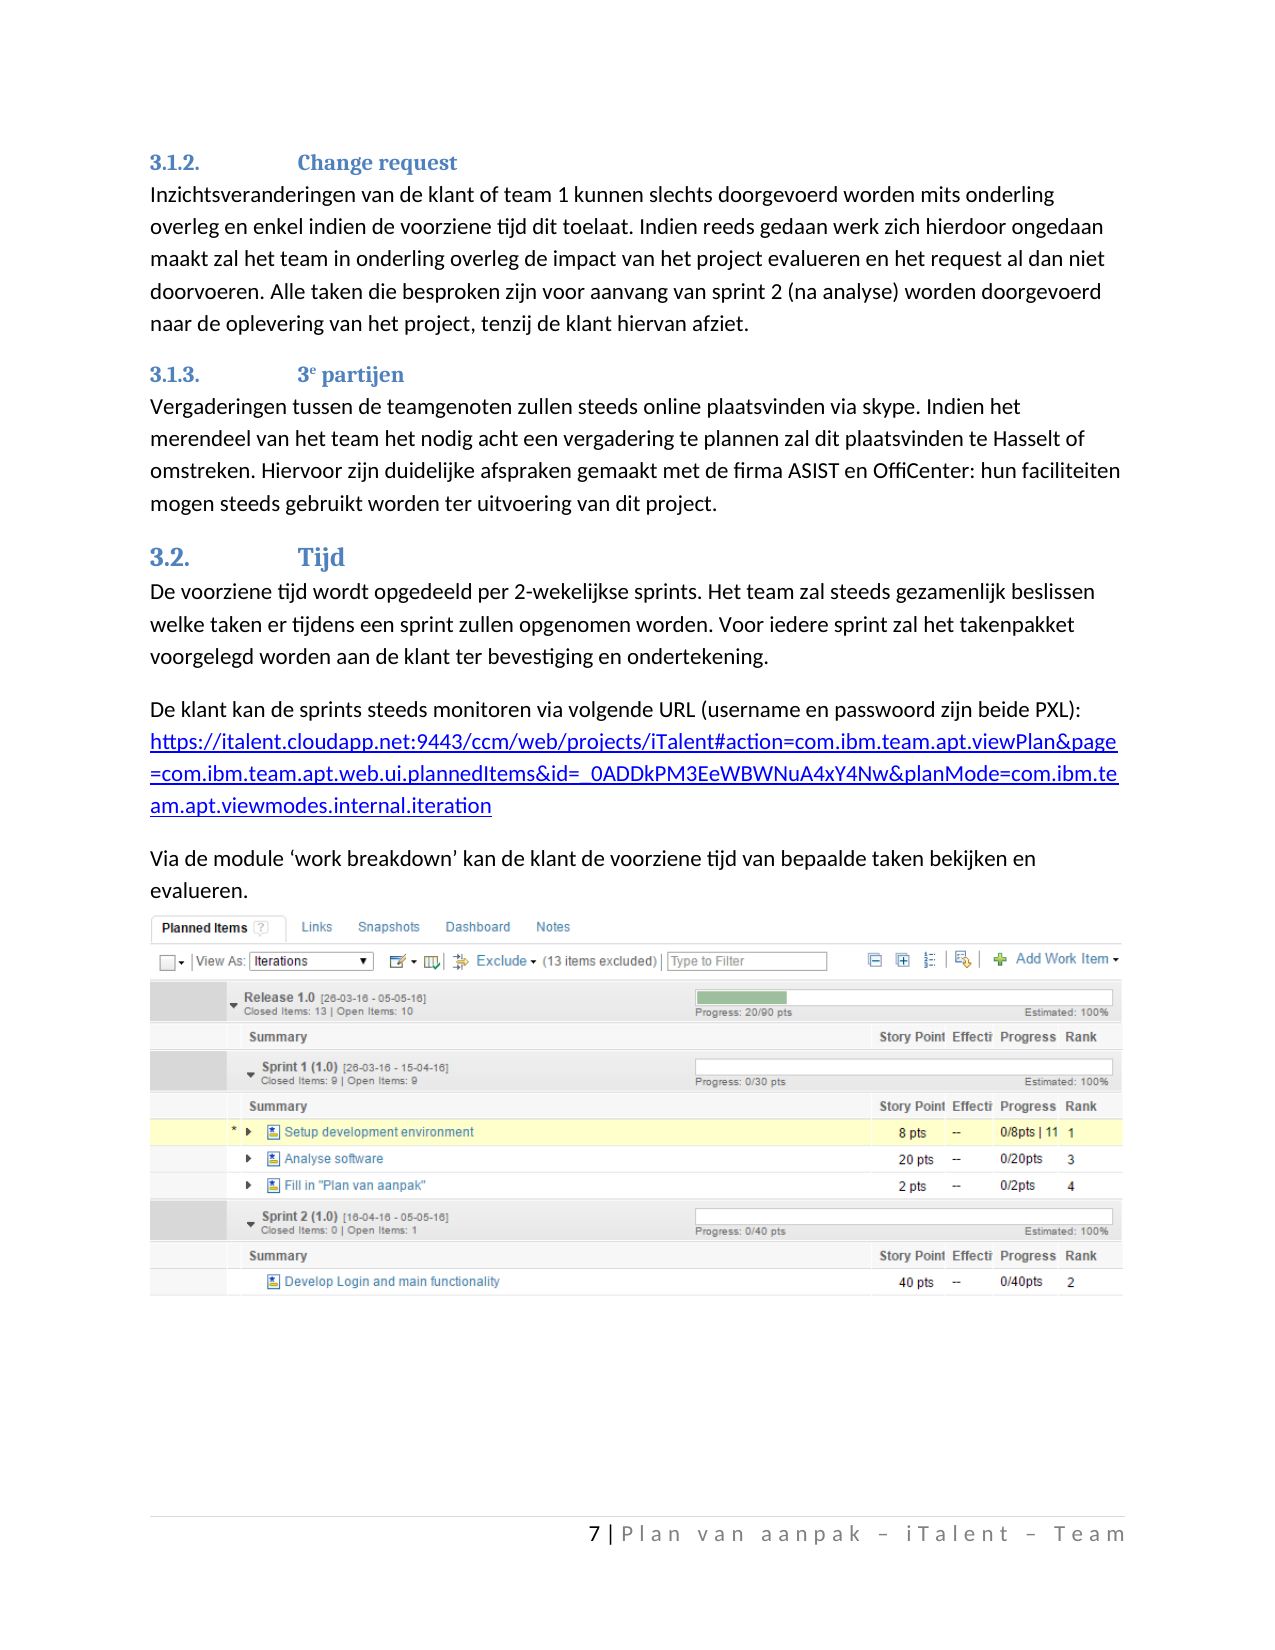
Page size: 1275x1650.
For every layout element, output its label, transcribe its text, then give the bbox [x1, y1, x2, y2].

picture [150, 908, 1125, 1301]
text De voorziene tijd wordt opgedeeld per 2-wekelijkse sprints. Het team zal steeds gezamenlijk beslissen welke taken er tijdens een sprint zullen opgenomen worden. Voor iedere sprint zal het takenpakket voorgelegd worden aan de klant ter bevestiging en ondertekening. [150, 577, 1125, 670]
text Inzichtsveranderingen van de klant of team 1 kunnen slechts doorgevoerd worden mits onderling overleg en enkel indien de voorziene tijd dit toelaat. Indien reeds gedaan werk zich hierdoor ongedaan maakt zal het team in onderling overleg de impact van het project evalueren en het request al dan niet doorvoeren. Alle taken die besproken zijn voor aanvang van sprint 2 (na analyse) worden doorgevoerd naar de oplevering van het project, tenzij de klant hiervan afziet. [150, 180, 1125, 337]
text Via de module ‘work breakdown’ kan de klant de voorziene tijd van bepaalde taken bekijken en evalueren. [150, 844, 1125, 908]
subtitle Change request [150, 150, 1125, 176]
text De klant kan de sprints steeds monitoren via volgende URL (username en passwoord zijn beide PXL): https://italent.cloudapp.net:9443/ccm/web/projects/iTalent#action=com.ibm.team.apt.viewPlan&page=com.ibm.team.apt.web.ui.plannedItems&id=_0ADDkPM3EeWBWNuA4xY4Nw&planMode=com.ibm.team.apt.viewmodes.internal.iteration [150, 695, 1125, 819]
subtitle 3e partijen [150, 362, 1125, 388]
text Vergaderingen tussen de teamgenoten zullen steeds online plaatsvinden via skype. Indien het merendeel van het team het nodig acht een vergadering te plannen zal dit plaatsvinden te Hasselt of omstreken. Hiervoor zijn duidelijke afspraken gemaakt met de firma ASIST en OffiCenter: hun faciliteiten mogen steeds gebruikt worden ter uitvoering van dit project. [150, 392, 1125, 517]
subtitle Tijd [150, 542, 1125, 573]
